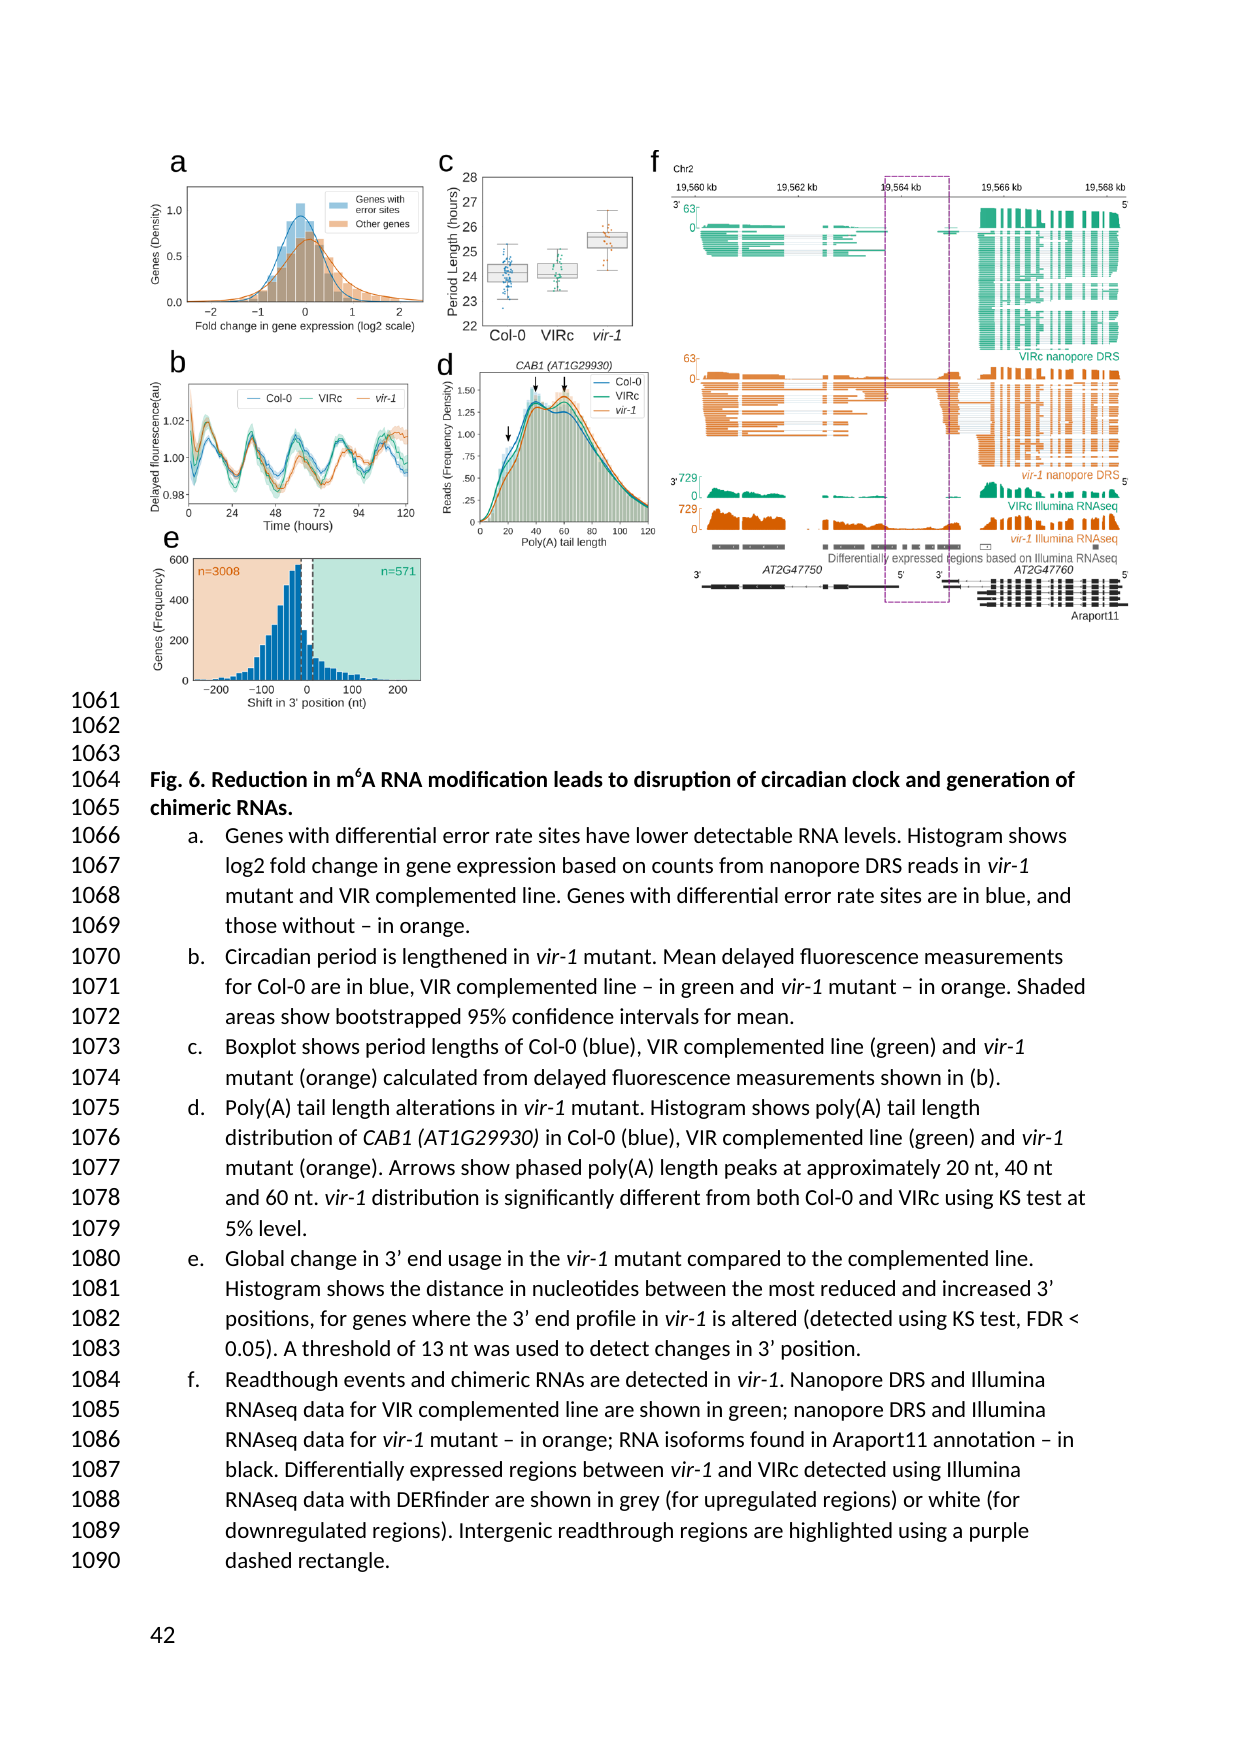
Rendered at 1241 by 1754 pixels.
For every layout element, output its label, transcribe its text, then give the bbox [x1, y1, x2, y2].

list Global change in 3’ end usage in the vir-1 mutant compared to the complemented line. Histogram shows the distance in nucleotides between the most reduced and increased 3’ positions, for genes where the 3’ end profile in vir-1 is altered (detected using KS test, FDR < 0.05). A threshold of 13 nt was used to detect changes in 3’ position. [187, 1244, 1090, 1363]
picture [150, 150, 1129, 709]
list Boxplot shows period lengths of Col-0 (blue), VIR complemented line (green) and vir-1 mutant (orange) calculated from delayed fluorescence measurements shown in (b). [187, 1032, 1090, 1091]
list Readthough events and chimeric RNAs are detected in vir-1. Nanopore DRS and Illumina RNAseq data for VIR complemented line are shown in green; nanopore DRS and Illumina RNAseq data for vir-1 mutant – in orange; RNA isoforms found in Araport11 annotation – in black. Differentially expressed regions between vir-1 and VIRc detected using Illumina RNAseq data with DERfinder are shown in grey (for upregulated regions) or white (for downregulated regions). Intergenic readthrough regions are highlighted using a purple dashed rectangle. [187, 1365, 1090, 1574]
list Genes with differential error rate sites have lower detectable RNA levels. Histogram shows log2 fold change in gene expression based on counts from nanopore DRS reads in vir-1 mutant and VIR complemented line. Genes with differential error rate sites are in blue, and those without – in orange. [187, 821, 1090, 940]
list Circadian period is lengthened in vir-1 mutant. Mean delayed fluorescence measurements for Col-0 are in blue, VIR complemented line – in green and vir-1 mutant – in orange. Shaded areas show bootstrapped 95% confidence intervals for mean. [187, 942, 1090, 1030]
text Fig. 6. Reduction in m6A RNA modification leads to disruption of circadian clock and generation of chimeric RNAs. [150, 765, 1090, 821]
list Poly(A) tail length alterations in vir-1 mutant. Histogram shows poly(A) tail length distribution of CAB1 (AT1G29930) in Col-0 (blue), VIR complemented line (green) and vir-1 mutant (orange). Arrows show phased poly(A) length peaks at approximately 20 nt, 40 nt and 60 nt. vir-1 distribution is significantly different from both Col-0 and VIRc using KS test at 5% level. [187, 1093, 1090, 1242]
